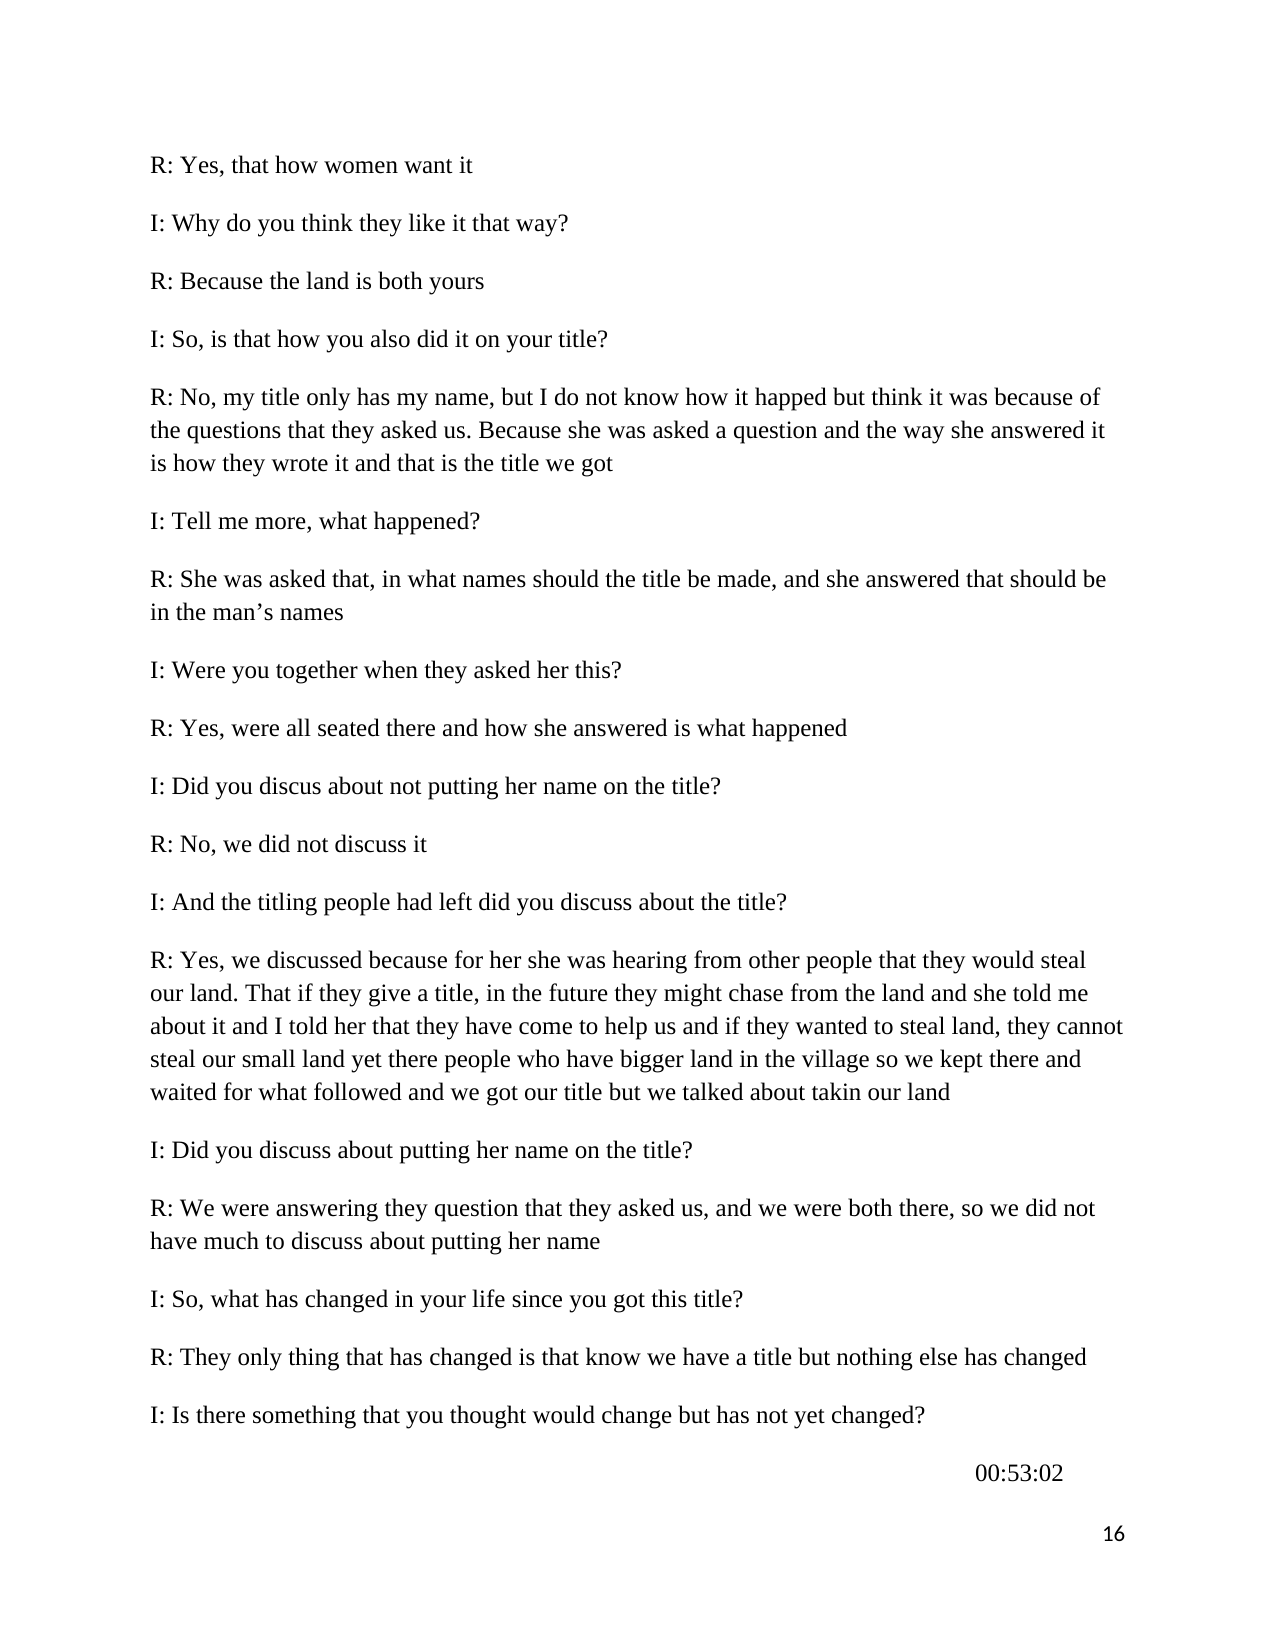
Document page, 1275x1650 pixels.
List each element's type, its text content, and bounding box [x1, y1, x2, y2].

text R: Yes, we discussed because for her she was hearing from other people that they would steal our land. That if they give a title, in the future they might chase from the land and she told me about it and I told her that they have come to help us and if they wanted to steal land, they cannot steal our small land yet there people who have bigger land in the village so we kept there and waited for what followed and we got our title but we talked about takin our land [150, 945, 1125, 1106]
text R: Because the land is both yours [150, 266, 1125, 295]
text R: We were answering they question that they asked us, and we were both there, so we did not have much to discuss about putting her name [150, 1193, 1125, 1255]
text I: Did you discus about not putting her name on the title? [150, 771, 1125, 800]
text 00:53:02 [150, 1458, 1125, 1487]
text R: They only thing that has changed is that know we have a title but nothing else has changed [150, 1342, 1125, 1371]
text I: So, what has changed in your life since you got this title? [150, 1284, 1125, 1313]
text R: She was asked that, in what names should the title be made, and she answered that should be in the man’s names [150, 564, 1125, 626]
text I: And the titling people had left did you discuss about the title? [150, 887, 1125, 916]
text I: Did you discuss about putting her name on the title? [150, 1135, 1125, 1164]
text I: Were you together when they asked her this? [150, 655, 1125, 684]
text I: Why do you think they like it that way? [150, 208, 1125, 237]
text R: Yes, were all seated there and how she answered is what happened [150, 713, 1125, 742]
text I: Tell me more, what happened? [150, 506, 1125, 535]
text R: Yes, that how women want it [150, 150, 1125, 179]
text R: No, my title only has my name, but I do not know how it happed but think it was because of the questions that they asked us. Because she was asked a question and the way she answered it is how they wrote it and that is the title we got [150, 382, 1125, 477]
text R: No, we did not discuss it [150, 829, 1125, 858]
text I: Is there something that you thought would change but has not yet changed? [150, 1401, 1125, 1429]
text I: So, is that how you also did it on your title? [150, 324, 1125, 353]
